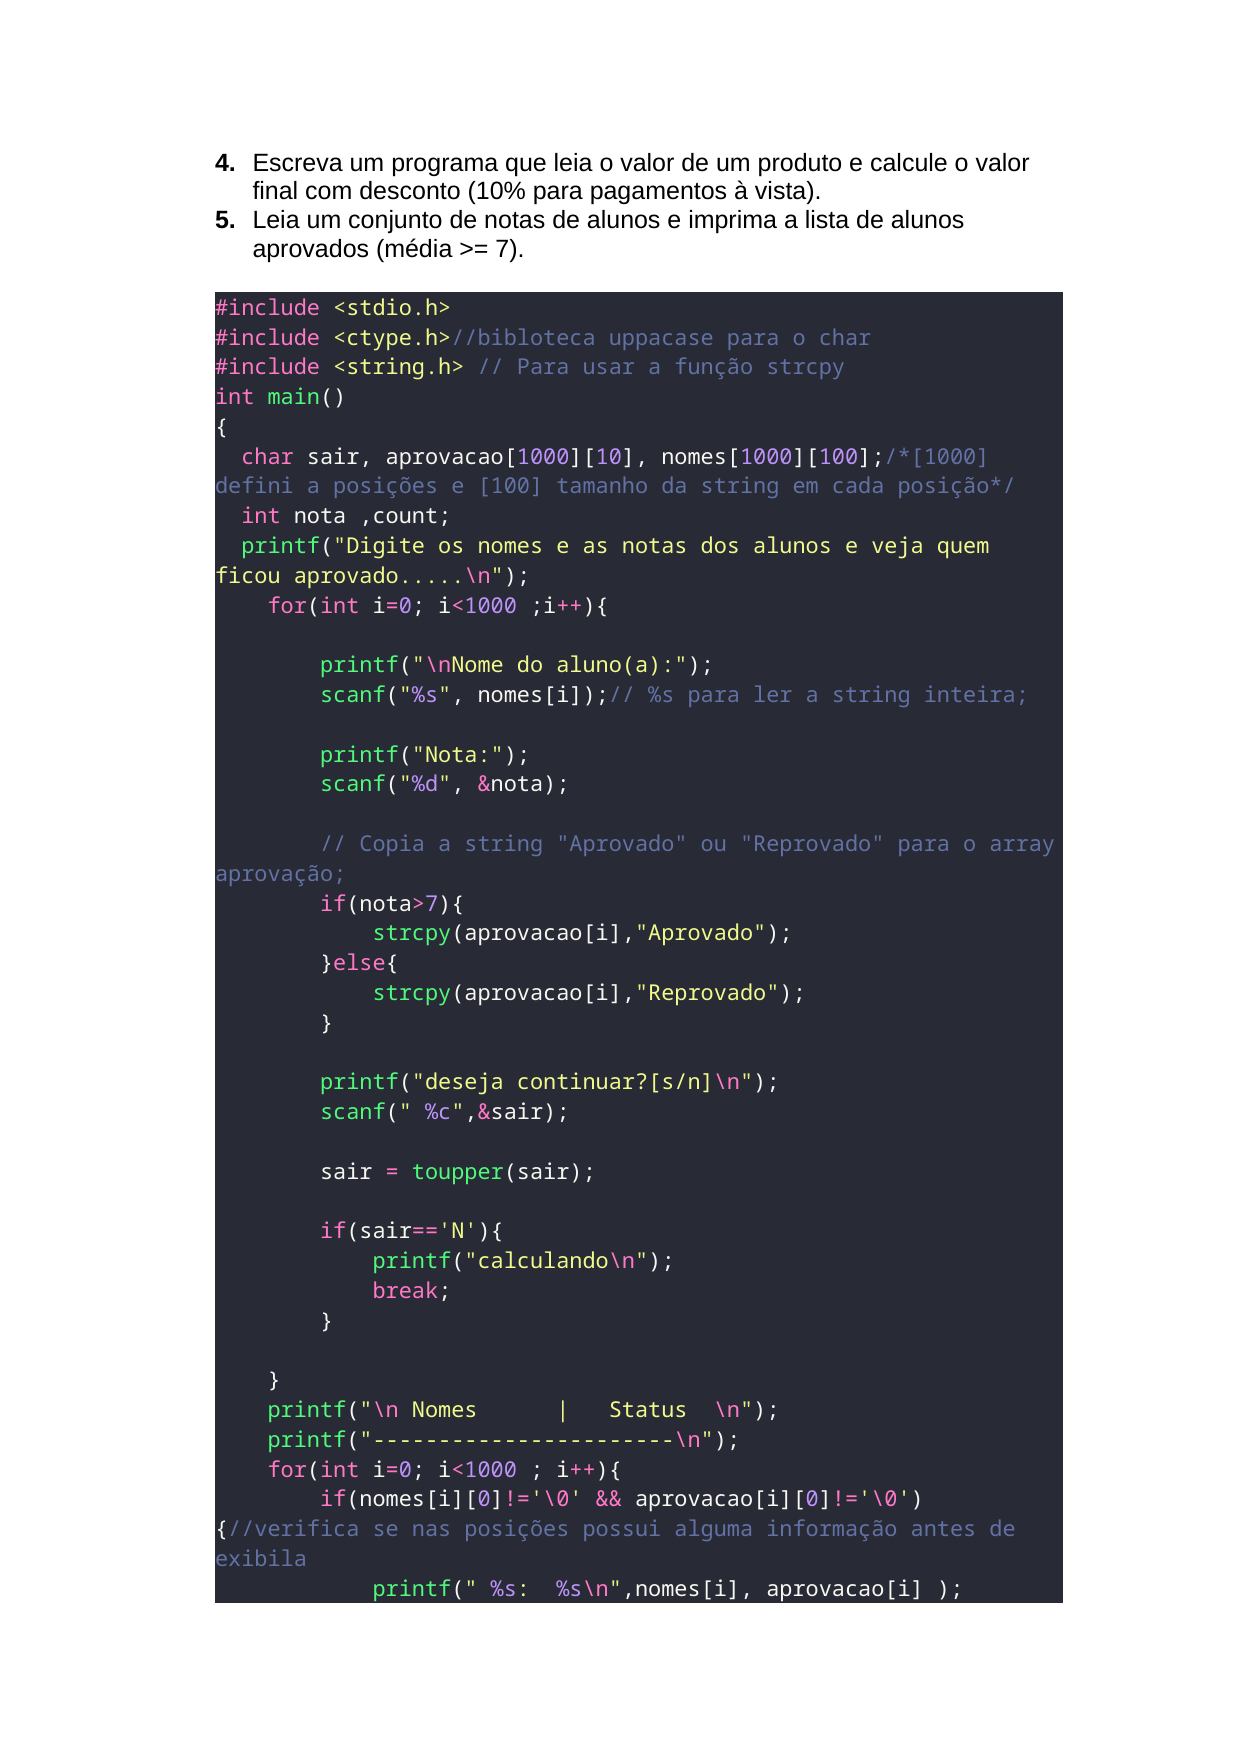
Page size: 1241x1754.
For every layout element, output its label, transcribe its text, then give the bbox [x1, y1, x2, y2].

text printf("\nNome do aluno(a):"); [215, 649, 1063, 679]
text } [215, 1007, 1063, 1037]
text scanf("%s", nomes[i]);// %s para ler a string inteira; [215, 679, 1063, 709]
text if(sair=='N'){ [215, 1215, 1063, 1245]
text printf("calculando\n"); [215, 1245, 1063, 1275]
text sair = toupper(sair); [215, 1156, 1063, 1186]
text #include <ctype.h>//bibloteca uppacase para o char [215, 322, 1063, 351]
text }else{ [215, 947, 1063, 977]
list Escreva um programa que leia o valor de um produto e calcule o valor final com desconto (10% para pagamentos à vista). [215, 148, 1063, 205]
text #include <stdio.h> [215, 292, 1063, 322]
text int main() [215, 381, 1063, 411]
text for(int i=0; i<1000 ;i++){ [215, 590, 1063, 619]
text printf("Nota:"); [215, 739, 1063, 768]
text scanf(" %c",&sair); [215, 1096, 1063, 1126]
text printf("Digite os nomes e as notas dos alunos e veja quem ficou aprovado.....\n"); [215, 530, 1063, 590]
list Leia um conjunto de notas de alunos e imprima a lista de alunos aprovados (média >= 7). [215, 205, 1063, 263]
text strcpy(aprovacao[i],"Aprovado"); [215, 917, 1063, 947]
text { [215, 411, 1063, 441]
text // Copia a string "Aprovado" ou "Reprovado" para o array aprovação; [215, 828, 1063, 888]
text } [215, 1364, 1063, 1394]
text break; [215, 1275, 1063, 1305]
text printf("-----------------------\n"); [215, 1424, 1063, 1454]
text printf(" %s: %s\n",nomes[i], aprovacao[i] ); [215, 1573, 1063, 1603]
text char sair, aprovacao[1000][10], nomes[1000][100];/*[1000] defini a posições e [100] tamanho da string em cada posição*/ [215, 441, 1063, 500]
text strcpy(aprovacao[i],"Reprovado"); [215, 977, 1063, 1007]
text for(int i=0; i<1000 ; i++){ [215, 1454, 1063, 1483]
text #include <string.h> // Para usar a função strcpy [215, 351, 1063, 381]
text if(nota>7){ [215, 888, 1063, 917]
text int nota ,count; [215, 500, 1063, 530]
text scanf("%d", &nota); [215, 768, 1063, 798]
text printf("\n Nomes | Status \n"); [215, 1394, 1063, 1424]
text } [215, 1305, 1063, 1334]
text if(nomes[i][0]!='\0' && aprovacao[i][0]!='\0'){//verifica se nas posições possui alguma informação antes de exibila [215, 1483, 1063, 1573]
text printf("deseja continuar?[s/n]\n"); [215, 1066, 1063, 1096]
